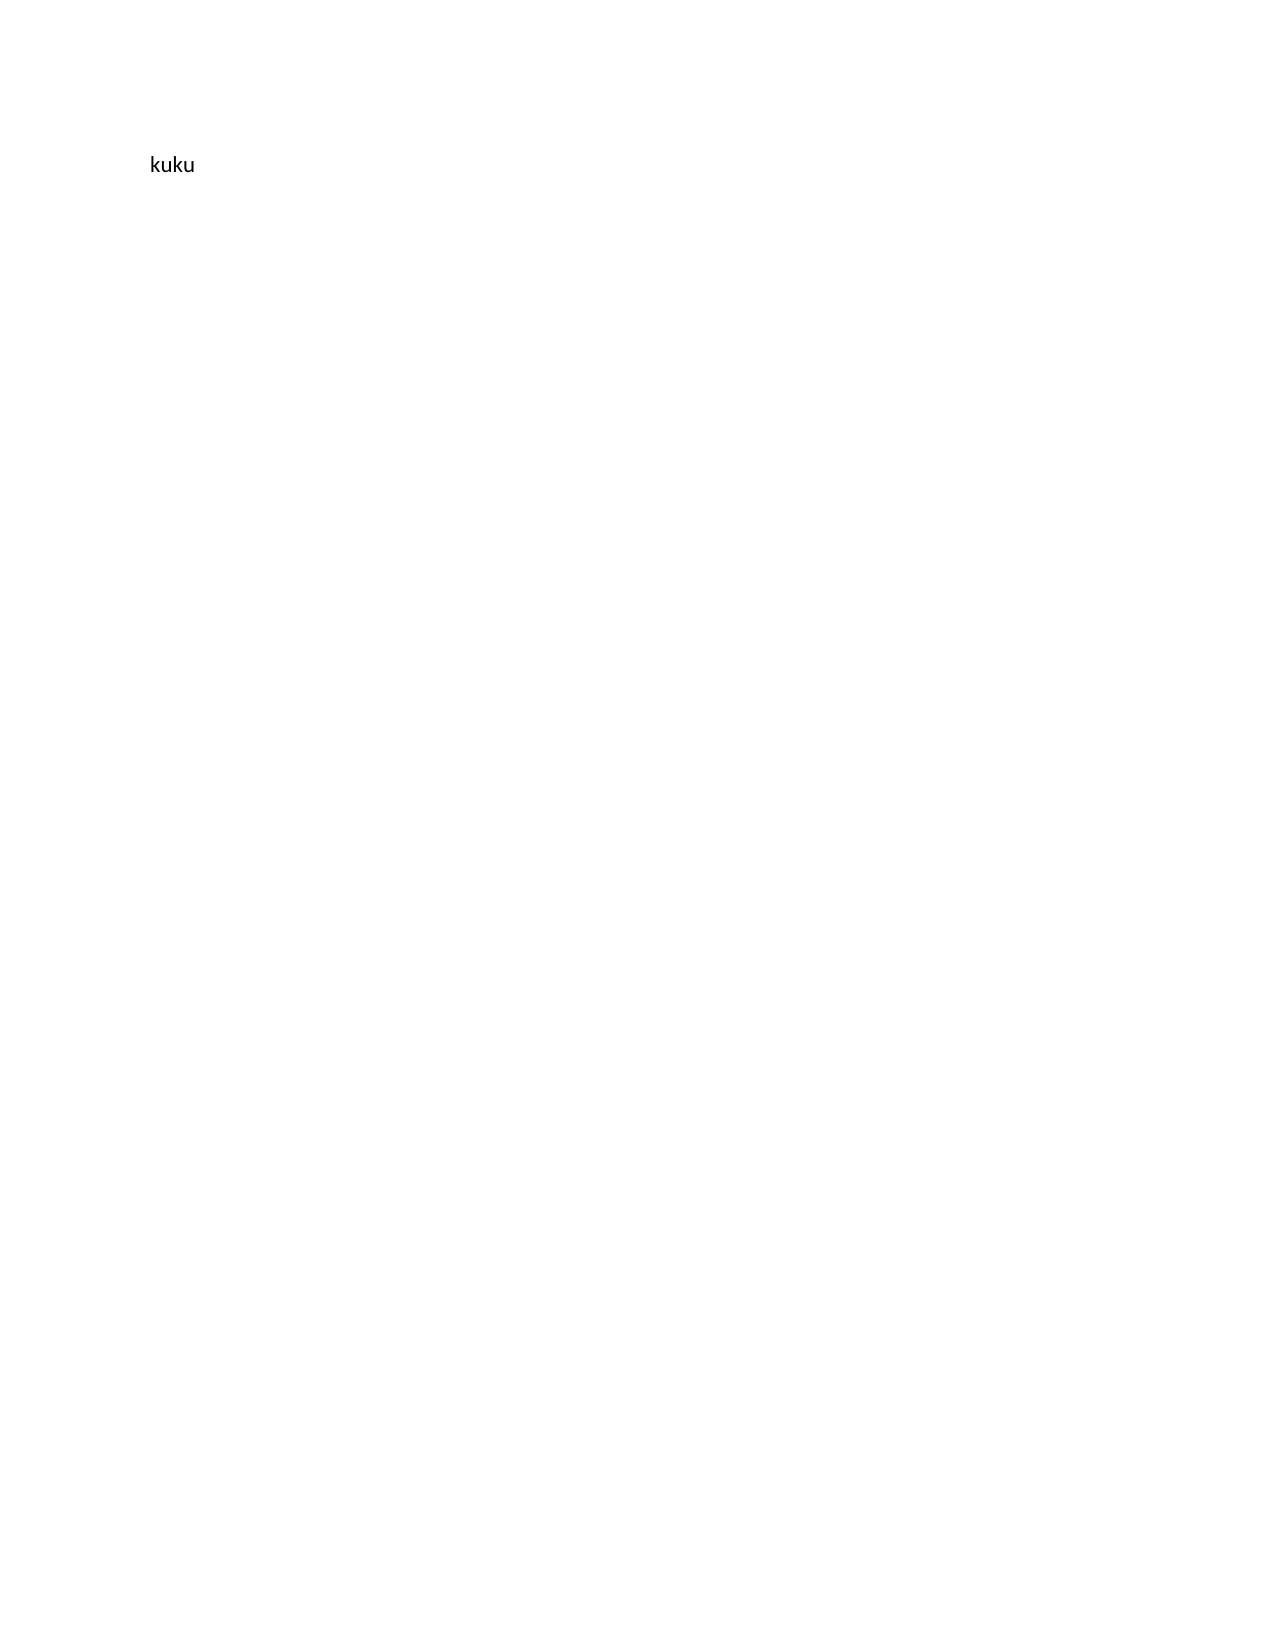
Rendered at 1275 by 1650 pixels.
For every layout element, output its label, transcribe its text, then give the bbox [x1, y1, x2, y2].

text kuku [150, 150, 1125, 178]
